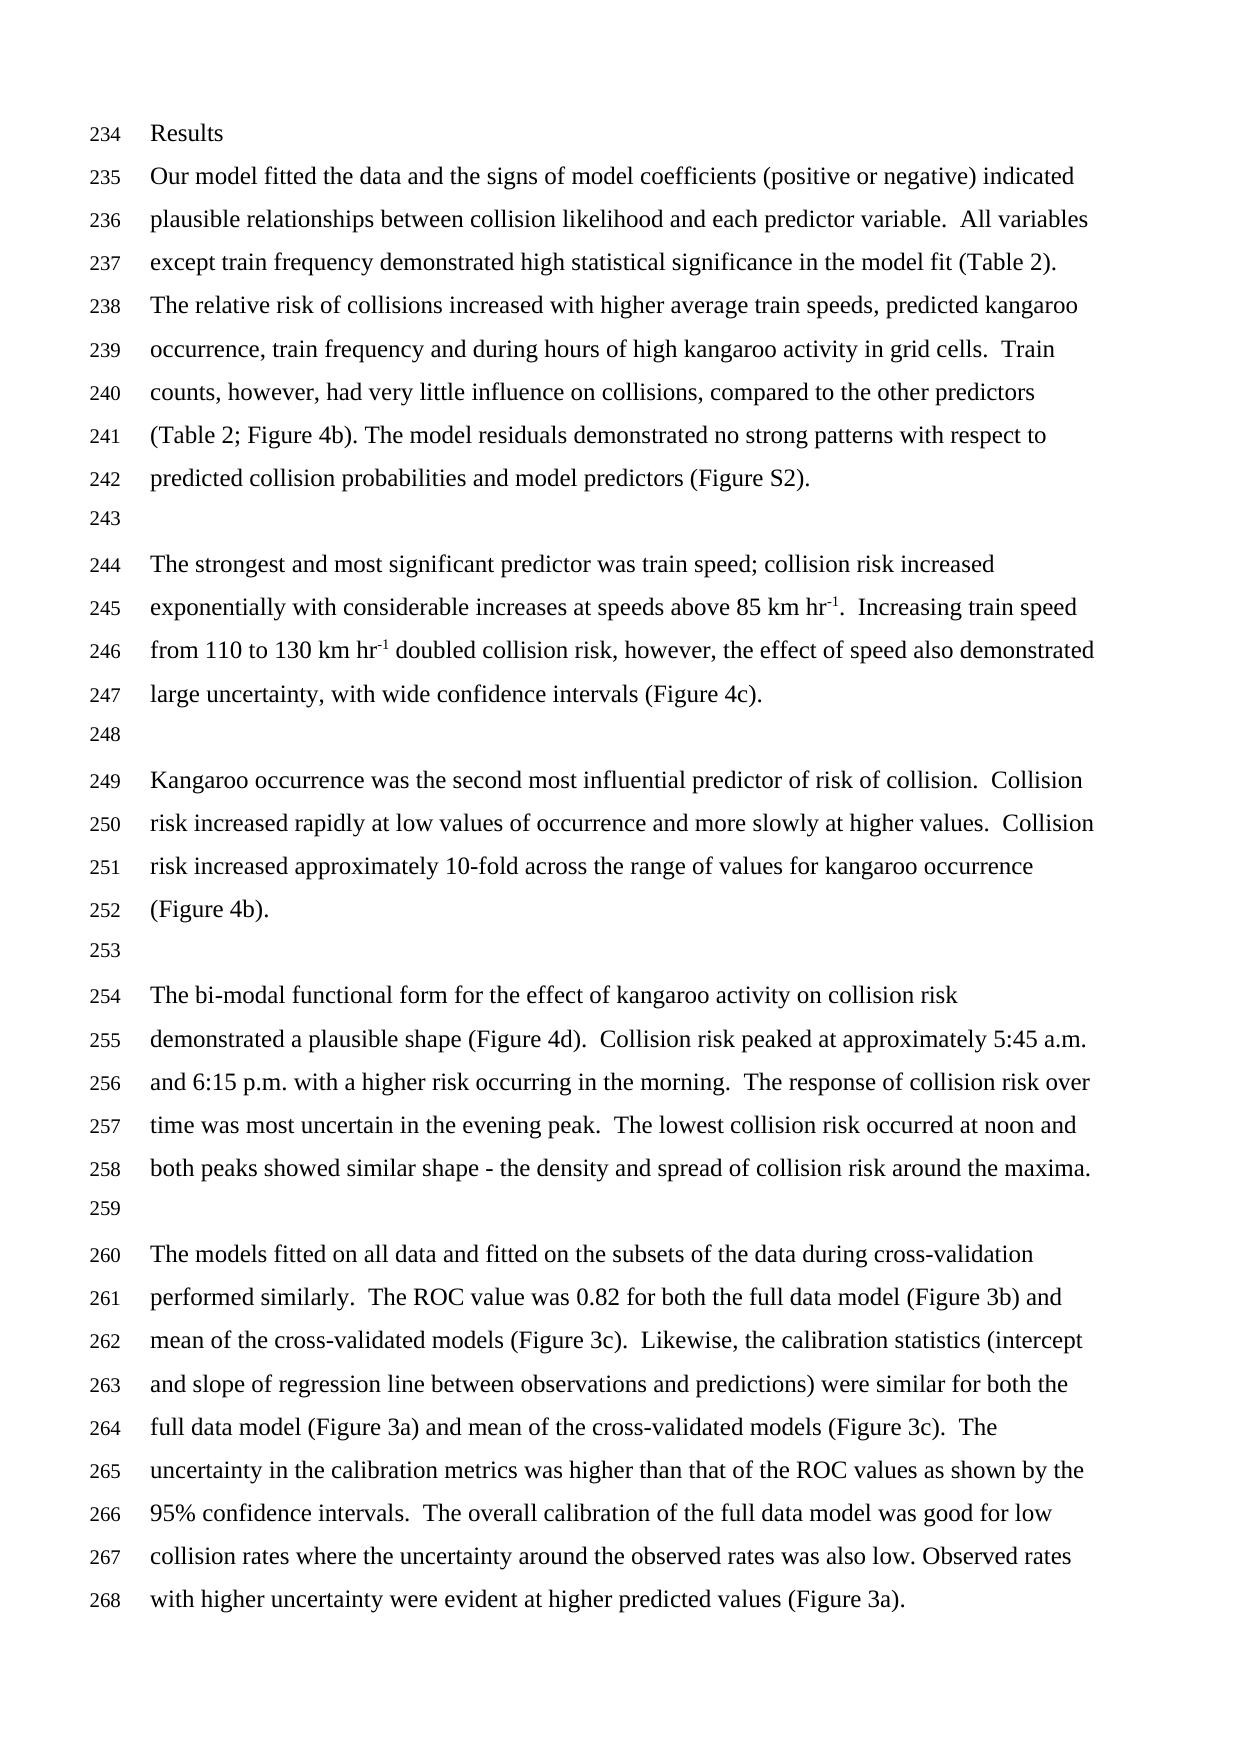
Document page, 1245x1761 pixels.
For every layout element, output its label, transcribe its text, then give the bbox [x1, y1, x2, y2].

text The strongest and most significant predictor was train speed; collision risk increased exponentially with considerable increases at speeds above 85 km hr-1. Increasing train speed from 110 to 130 km hr-1 doubled collision risk, however, the effect of speed also demonstrated large uncertainty, with wide confidence intervals (Figure 4c). [150, 549, 1095, 707]
text The models fitted on all data and fitted on the subsets of the data during cross-validation performed similarly. The ROC value was 0.82 for both the full data model (Figure 3b) and mean of the cross-validated models (Figure 3c). Likewise, the calibration statistics (intercept and slope of regression line between observations and predictions) were similar for both the full data model (Figure 3a) and mean of the cross-validated models (Figure 3c). The uncertainty in the calibration metrics was higher than that of the ROC values as shown by the 95% confidence intervals. The overall calibration of the full data model was good for low collision rates where the uncertainty around the observed rates was also low. Observed rates with higher uncertainty were evident at higher predicted values (Figure 3a). [150, 1239, 1095, 1613]
text Our model fitted the data and the signs of model coefficients (positive or negative) indicated plausible relationships between collision likelihood and each predictor variable. All variables except train frequency demonstrated high statistical significance in the model fit (Table 2). The relative risk of collisions increased with higher average train speeds, predicted kangaroo occurrence, train frequency and during hours of high kangaroo activity in grid cells. Train counts, however, had very little influence on collisions, compared to the other predictors (Table 2; Figure 4b). The model residuals demonstrated no strong patterns with respect to predicted collision probabilities and model predictors (Figure S2). [150, 161, 1095, 492]
text Kangaroo occurrence was the second most influential predictor of risk of collision. Collision risk increased rapidly at low values of occurrence and more slowly at higher values. Collision risk increased approximately 10-fold across the range of values for kangaroo occurrence (Figure 4b). [150, 765, 1095, 923]
text The bi-modal functional form for the effect of kangaroo activity on collision risk demonstrated a plausible shape (Figure 4d). Collision risk peaked at approximately 5:45 a.m. and 6:15 p.m. with a higher risk occurring in the morning. The response of collision risk over time was most uncertain in the evening peak. The lowest collision risk occurred at noon and both peaks showed similar shape - the density and spread of collision risk around the maxima. [150, 981, 1095, 1182]
list Results [150, 118, 1095, 147]
